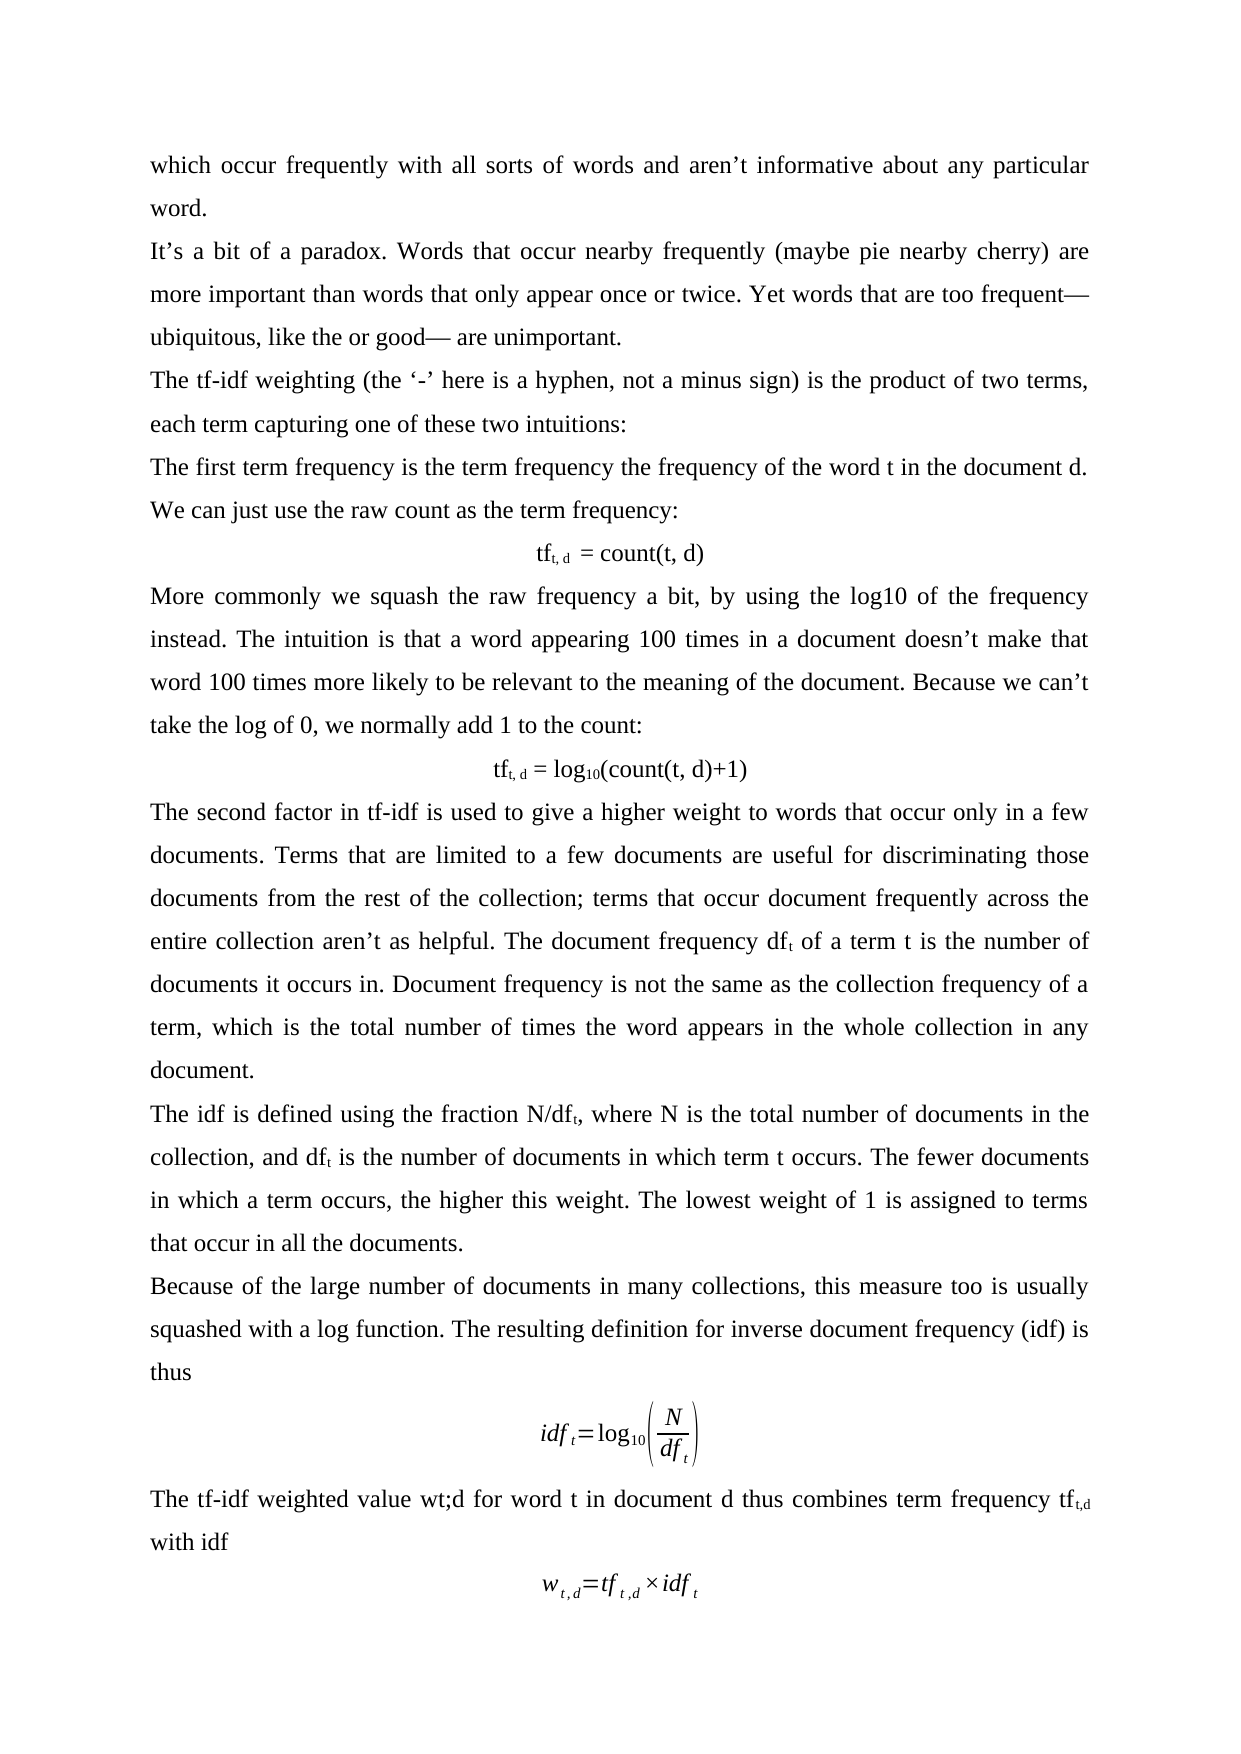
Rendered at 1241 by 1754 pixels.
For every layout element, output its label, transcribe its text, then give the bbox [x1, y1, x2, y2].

text The second factor in tf-idf is used to give a higher weight to words that occur only in a few documents. Terms that are limited to a few documents are useful for discriminating those documents from the rest of the collection; terms that occur document frequently across the entire collection aren’t as helpful. The document frequency dft of a term t is the number of documents it occurs in. Document frequency is not the same as the collection frequency of a term, which is the total number of times the word appears in the whole collection in any document. [150, 797, 1090, 1084]
text tft, d = log10(count(t, d)+1) [150, 754, 1090, 782]
text The tf-idf weighted value wt;d for word t in document d thus combines term frequency tft,d with idf [150, 1484, 1090, 1556]
text More commonly we squash the raw frequency a bit, by using the log10 of the frequency instead. The intuition is that a word appearing 100 times in a document doesn’t make that word 100 times more likely to be relevant to the meaning of the document. Because we can’t take the log of 0, we normally add 1 to the count: [150, 581, 1090, 739]
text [150, 150, 1090, 222]
text Because of the large number of documents in many collections, this measure too is usually squashed with a log function. The resulting definition for inverse document frequency (idf) is thus [150, 1271, 1090, 1386]
text The tf-idf weighting (the ‘-’ here is a hyphen, not a minus sign) is the product of two terms, each term capturing one of these two intuitions: [150, 366, 1090, 437]
text It’s a bit of a paradox. Words that occur nearby frequently (maybe pie nearby cherry) are more important than words that only appear once or twice. Yet words that are too frequent—ubiquitous, like the or good— are unimportant. [150, 236, 1090, 351]
text The idf is defined using the fraction N/dft, where N is the total number of documents in the collection, and dft is the number of documents in which term t occurs. The fewer documents in which a term occurs, the higher this weight. The lowest weight of 1 is assigned to terms that occur in all the documents. [150, 1099, 1090, 1257]
text tft, d = count(t, d) [150, 538, 1090, 567]
text The first term frequency is the term frequency the frequency of the word t in the document d. We can just use the raw count as the term frequency: [150, 452, 1090, 524]
